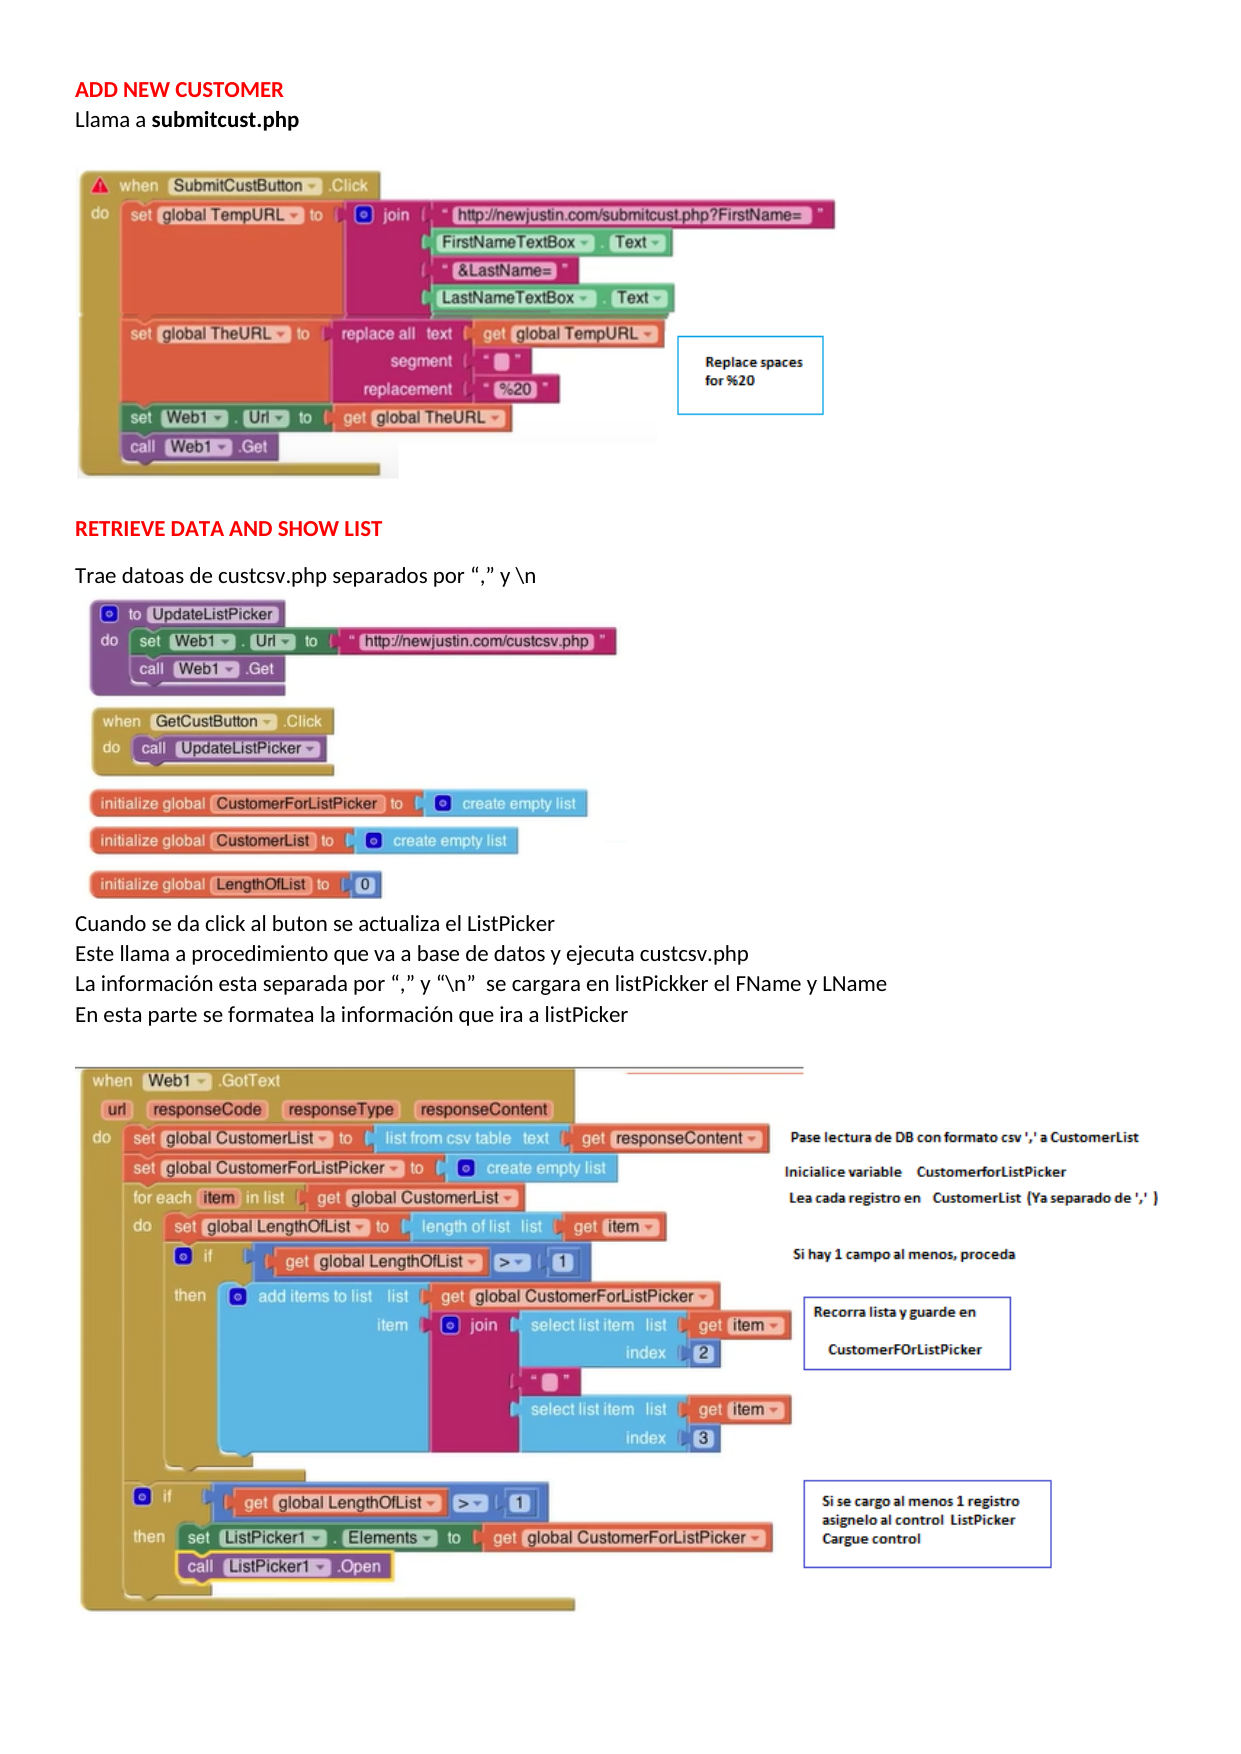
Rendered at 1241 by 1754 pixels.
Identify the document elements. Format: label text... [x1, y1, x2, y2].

picture [75, 165, 838, 483]
text Llama a submitcust.php [75, 105, 1165, 133]
text En esta parte se formatea la información que ira a listPicker [75, 1000, 1165, 1028]
text Este llama a procedimiento que va a base de datos y ejecuta custcsv.php [75, 939, 1165, 967]
text Trae datoas de custcsv.php separados por “,” y \n [75, 561, 1165, 589]
text ADD NEW CUSTOMER [75, 75, 1165, 103]
picture [75, 1060, 1171, 1616]
picture [75, 591, 627, 907]
text La información esta separada por “,” y “\n” se cargara en listPickker el FName y LName [75, 969, 1165, 998]
text Cuando se da click al buton se actualiza el ListPicker [75, 909, 1165, 937]
text RETRIEVE DATA AND SHOW LIST [75, 514, 1165, 543]
